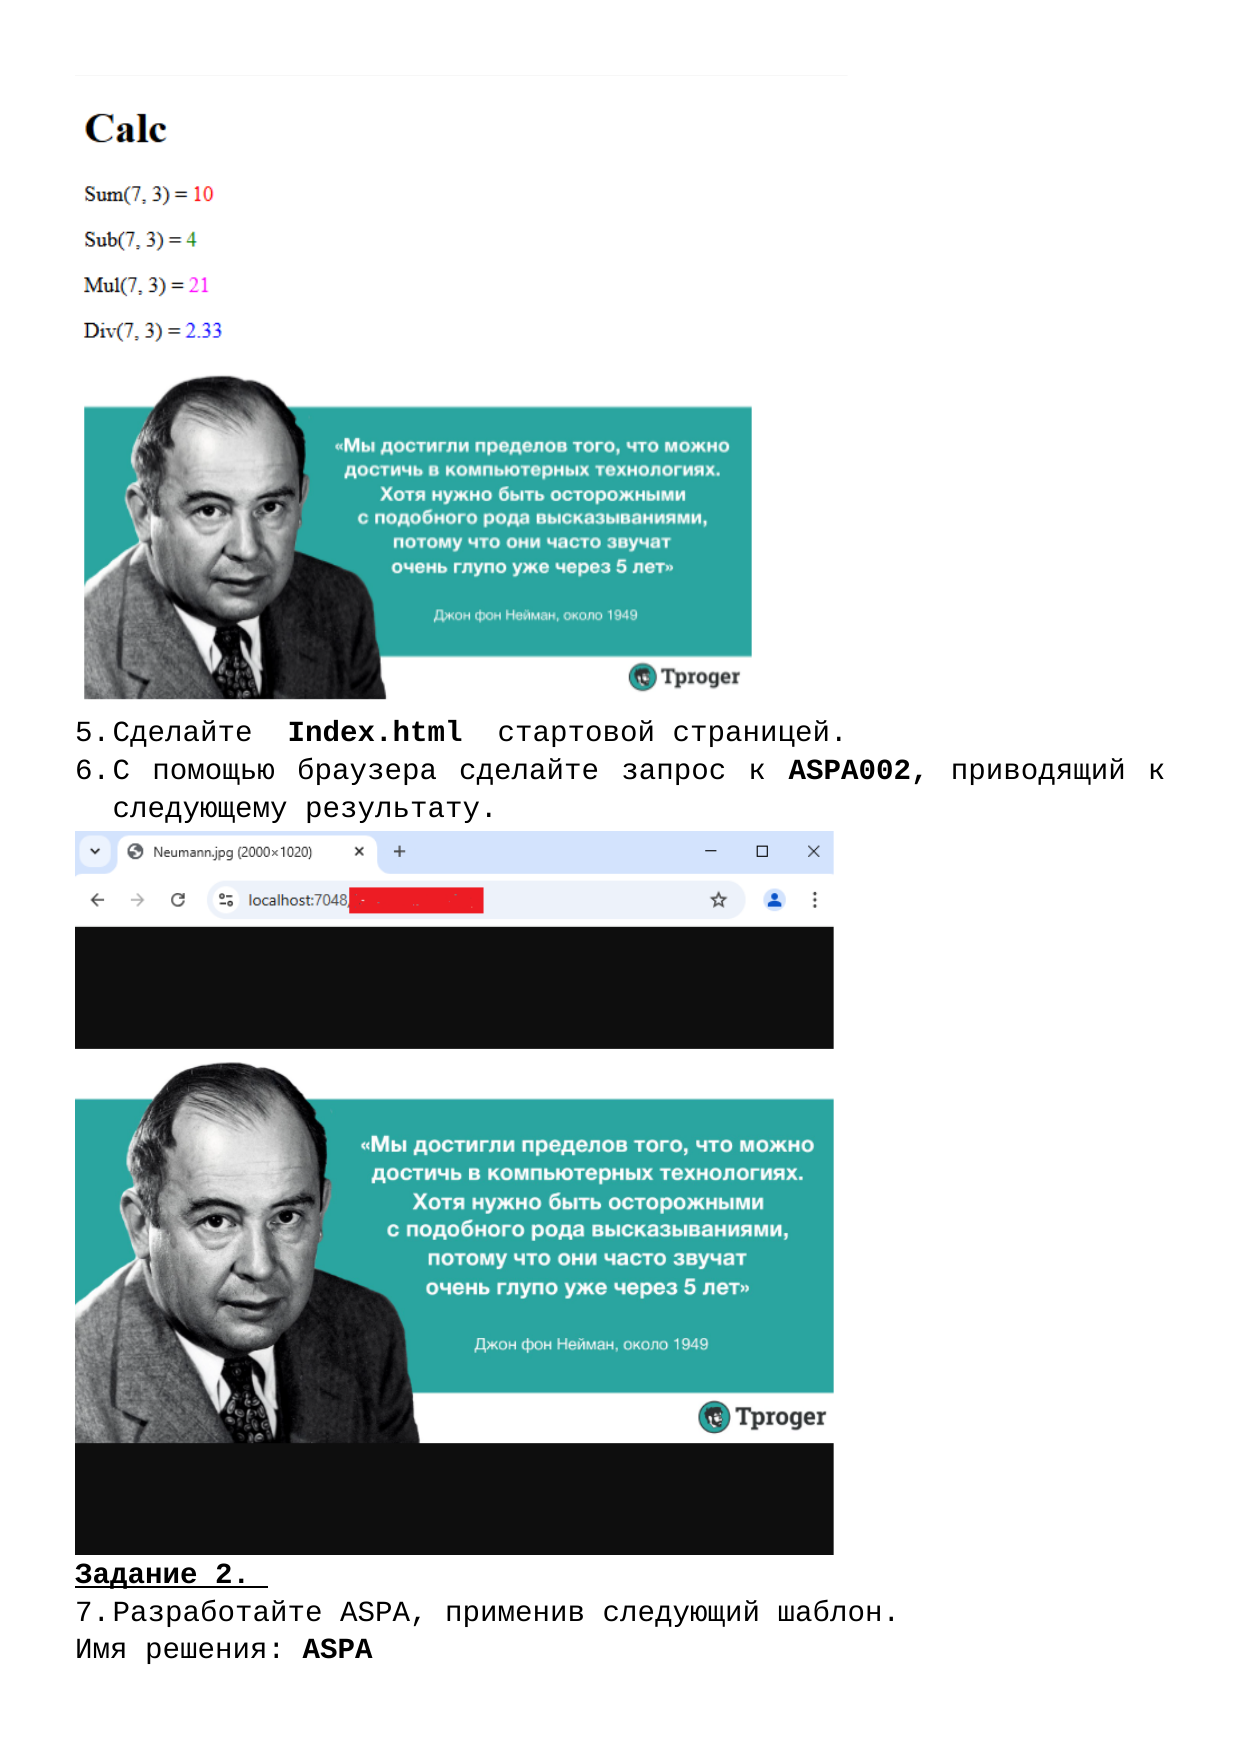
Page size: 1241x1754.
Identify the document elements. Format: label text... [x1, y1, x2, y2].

picture [75, 75, 848, 714]
list Сделайте Index.html стартовой страницей. [75, 718, 1165, 751]
list Разработайте ASPA, применив следующий шаблон. [75, 1597, 1165, 1630]
list С помощью браузера сделайте запрос к ASPA002, приводящий к следующему результату. [75, 756, 1165, 826]
text Задание 2. [75, 1559, 1165, 1592]
text Имя решения: ASPA [75, 1634, 1165, 1668]
